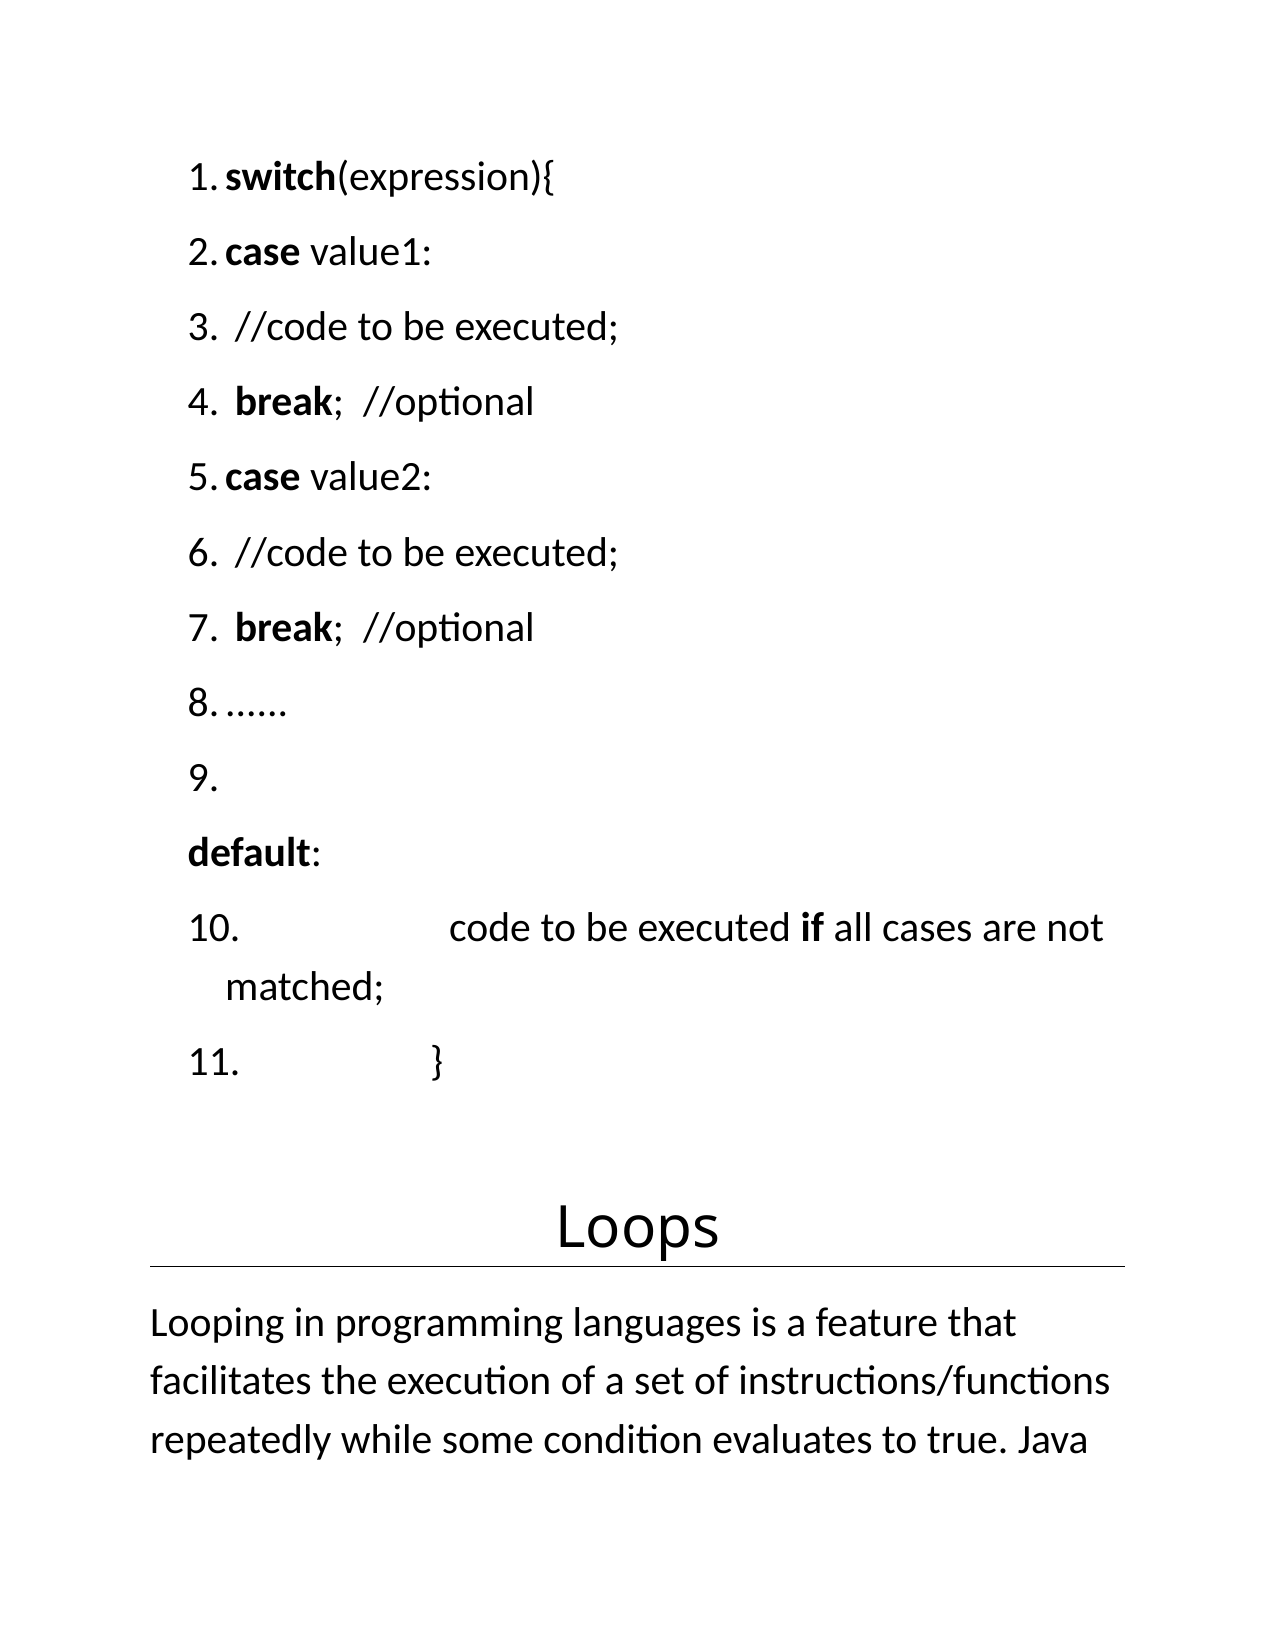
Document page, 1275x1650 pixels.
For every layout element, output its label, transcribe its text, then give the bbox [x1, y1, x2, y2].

text Loops [150, 1185, 1125, 1266]
list code to be executed if all cases are not matched; [187, 901, 1125, 1010]
list switch(expression){ [187, 150, 1125, 201]
list //code to be executed; [187, 300, 1125, 351]
list case value1: [187, 225, 1125, 276]
list } [187, 1034, 1125, 1085]
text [150, 1296, 1125, 1464]
list ...... [187, 676, 1125, 727]
list case value2: [187, 450, 1125, 501]
text default: [187, 826, 1125, 877]
list //code to be executed; [187, 526, 1125, 576]
list break; //optional [187, 375, 1125, 426]
list break; //optional [187, 601, 1125, 651]
